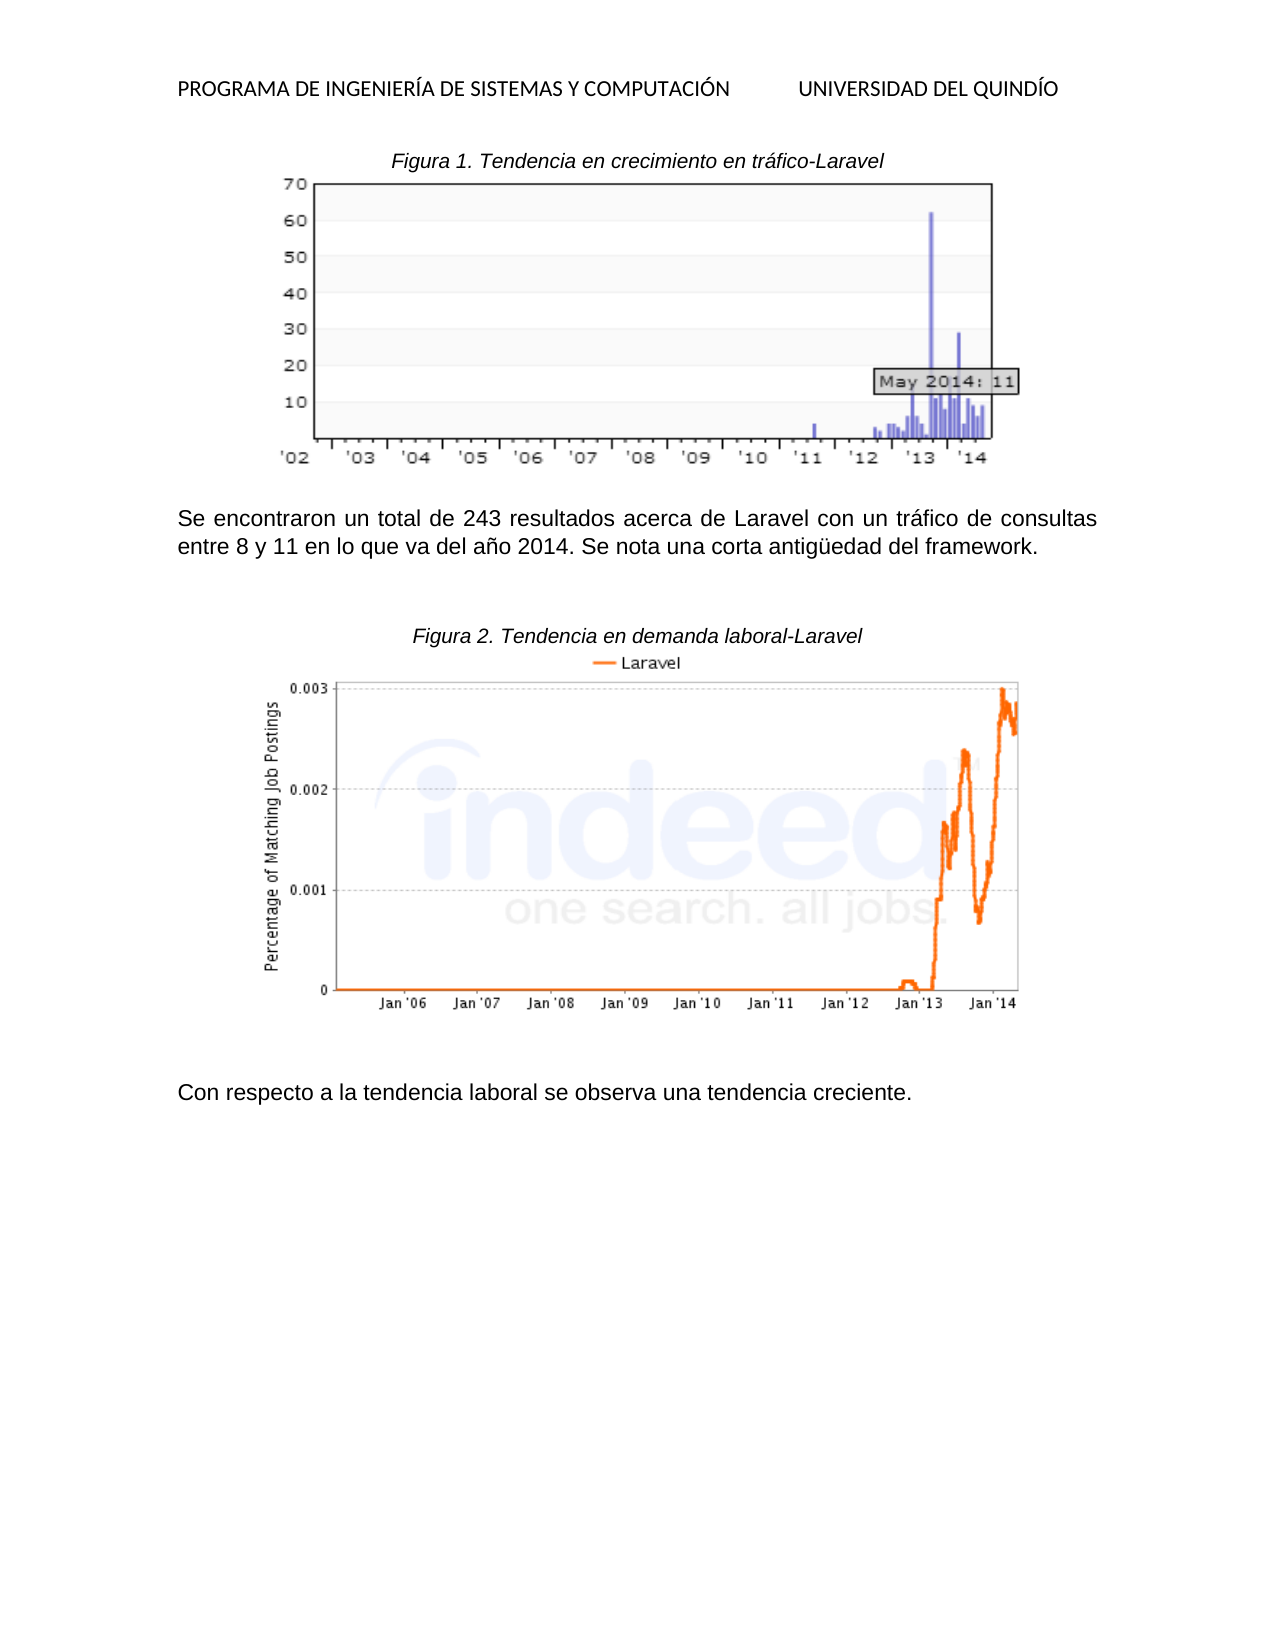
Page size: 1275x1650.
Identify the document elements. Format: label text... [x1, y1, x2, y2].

text Con respecto a la tendencia laboral se observa una tendencia creciente. [177, 1079, 1098, 1106]
text Se encontraron un total de 243 resultados acerca de Laravel con un tráfico de consultas entre 8 y 11 en lo que va del año 2014. Se nota una corta antigüedad del framework. [177, 505, 1098, 560]
picture [246, 649, 1029, 1016]
picture [253, 174, 1022, 486]
